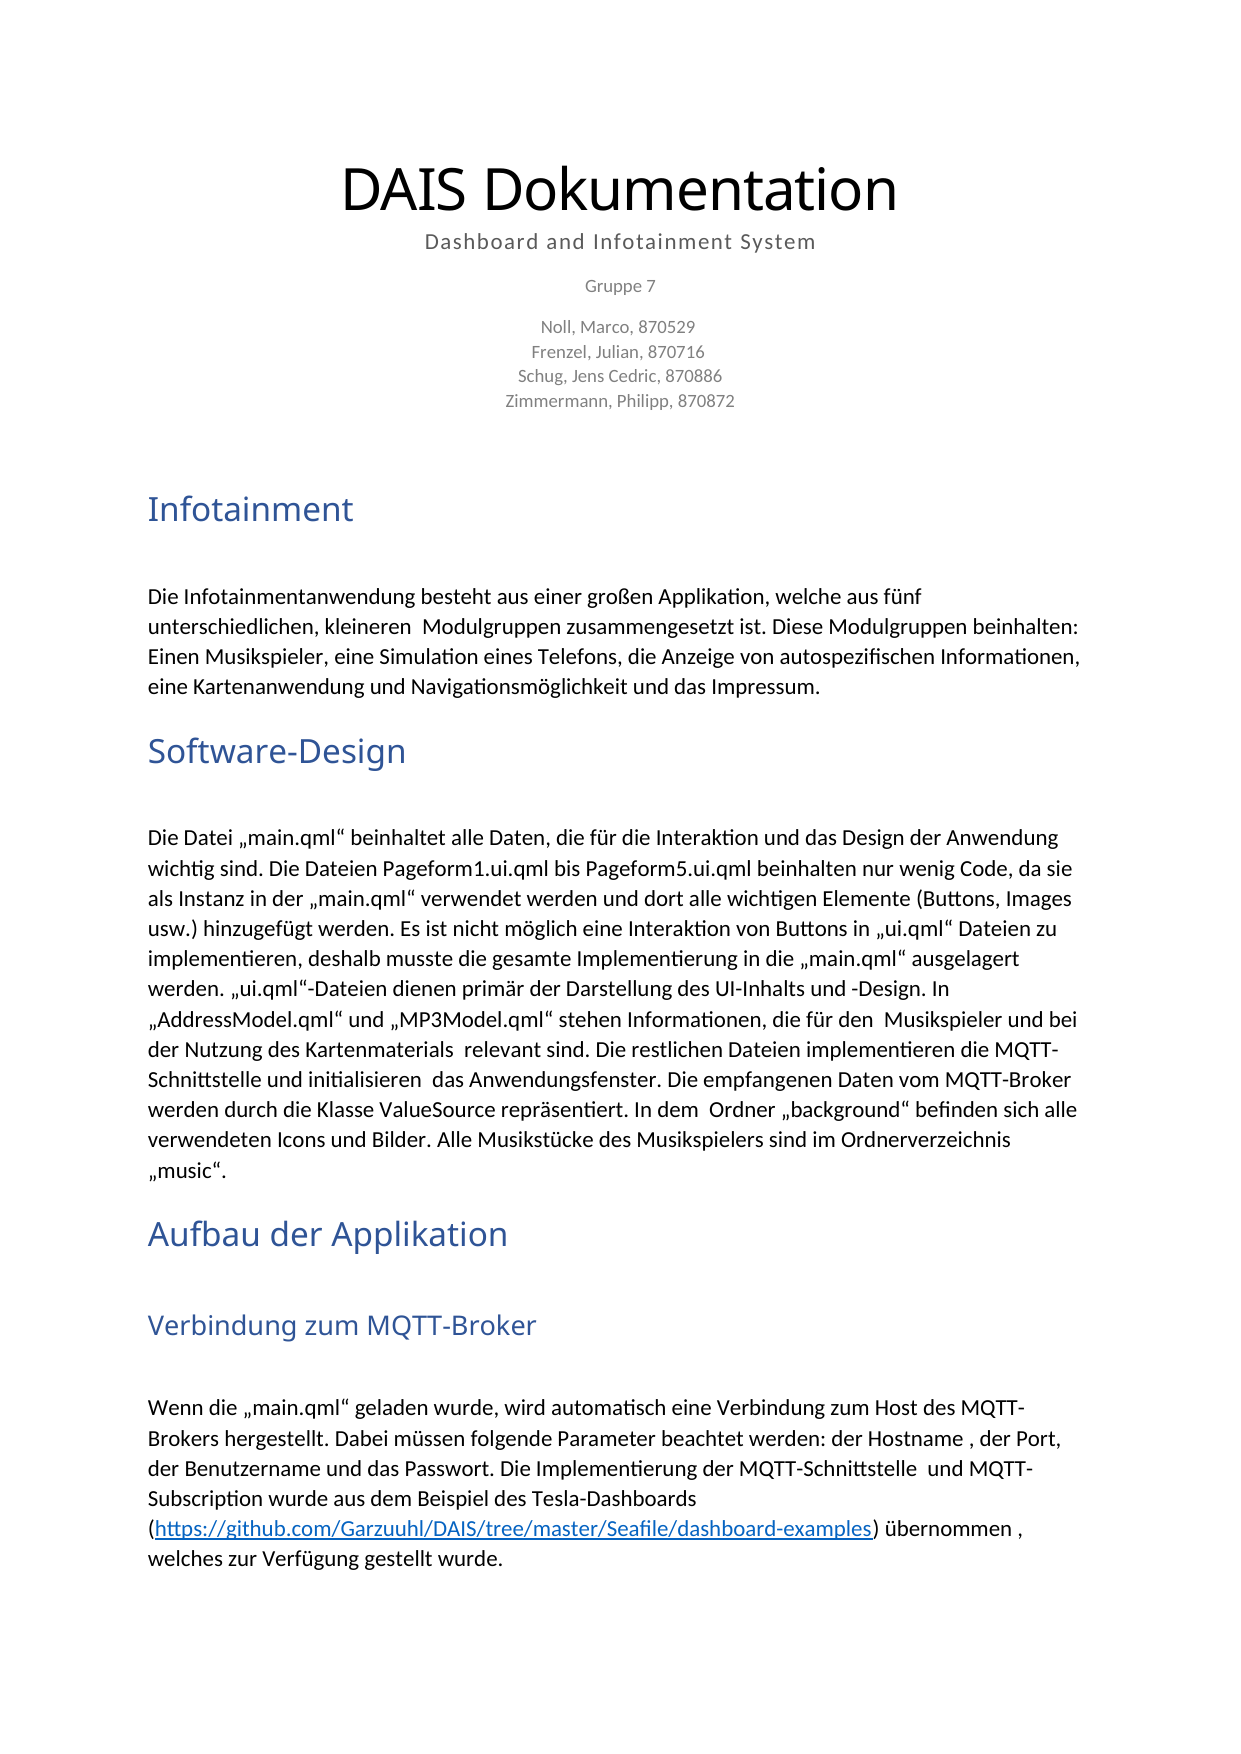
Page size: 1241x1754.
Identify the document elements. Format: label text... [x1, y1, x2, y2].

subtitle Dashboard and Infotainment System [148, 227, 1093, 255]
text Noll, Marco, 870529 Frenzel, Julian, 870716 Schug, Jens Cedric, 870886 Zimmermann, Philipp, 870872 [148, 315, 1093, 412]
subtitle Aufbau der Applikation [148, 1211, 1093, 1256]
text Die Datei „main.qml“ beinhaltet alle Daten, die für die Interaktion und das Design der Anwendung wichtig sind. Die Dateien Pageform1.ui.qml bis Pageform5.ui.qml beinhalten nur wenig Code, da sie als Instanz in der „main.qml“ verwendet werden und dort alle wichtigen Elemente (Buttons, Images usw.) hinzugefügt werden. Es ist nicht möglich eine Interaktion von Buttons in „ui.qml“ Dateien zu implementieren, deshalb musste die gesamte Implementierung in die „main.qml“ ausgelagert werden. „ui.qml“-Dateien dienen primär der Darstellung des UI-Inhalts und -Design. In „AddressModel.qml“ und „MP3Model.qml“ stehen Informationen, die für den Musikspieler und bei der Nutzung des Kartenmaterials relevant sind. Die restlichen Dateien implementieren die MQTT-Schnittstelle und initialisieren das Anwendungsfenster. Die empfangenen Daten vom MQTT-Broker werden durch die Klasse ValueSource repräsentiert. In dem Ordner „background“ befinden sich alle verwendeten Icons und Bilder. Alle Musikstücke des Musikspielers sind im Ordnerverzeichnis „music“. [148, 823, 1093, 1184]
title DAIS Dokumentation [148, 148, 1093, 227]
subtitle Software-Design [148, 728, 1093, 773]
subtitle Verbindung zum MQTT-Broker [148, 1307, 1093, 1344]
subtitle Infotainment [148, 486, 1093, 531]
text Gruppe 7 [148, 274, 1093, 297]
text Wenn die „main.qml“ geladen wurde, wird automatisch eine Verbindung zum Host des MQTT-Brokers hergestellt. Dabei müssen folgende Parameter beachtet werden: der Hostname , der Port, der Benutzername und das Passwort. Die Implementierung der MQTT-Schnittstelle und MQTT-Subscription wurde aus dem Beispiel des Tesla-Dashboards (https://github.com/Garzuuhl/DAIS/tree/master/Seafile/dashboard-examples) übernommen , welches zur Verfügung gestellt wurde. [148, 1393, 1093, 1572]
text Die Infotainmentanwendung besteht aus einer großen Applikation, welche aus fünf unterschiedlichen, kleineren Modulgruppen zusammengesetzt ist. Diese Modulgruppen beinhalten: Einen Musikspieler, eine Simulation eines Telefons, die Anzeige von autospezifischen Informationen, eine Kartenanwendung und Navigationsmöglichkeit und das Impressum. [148, 582, 1093, 700]
